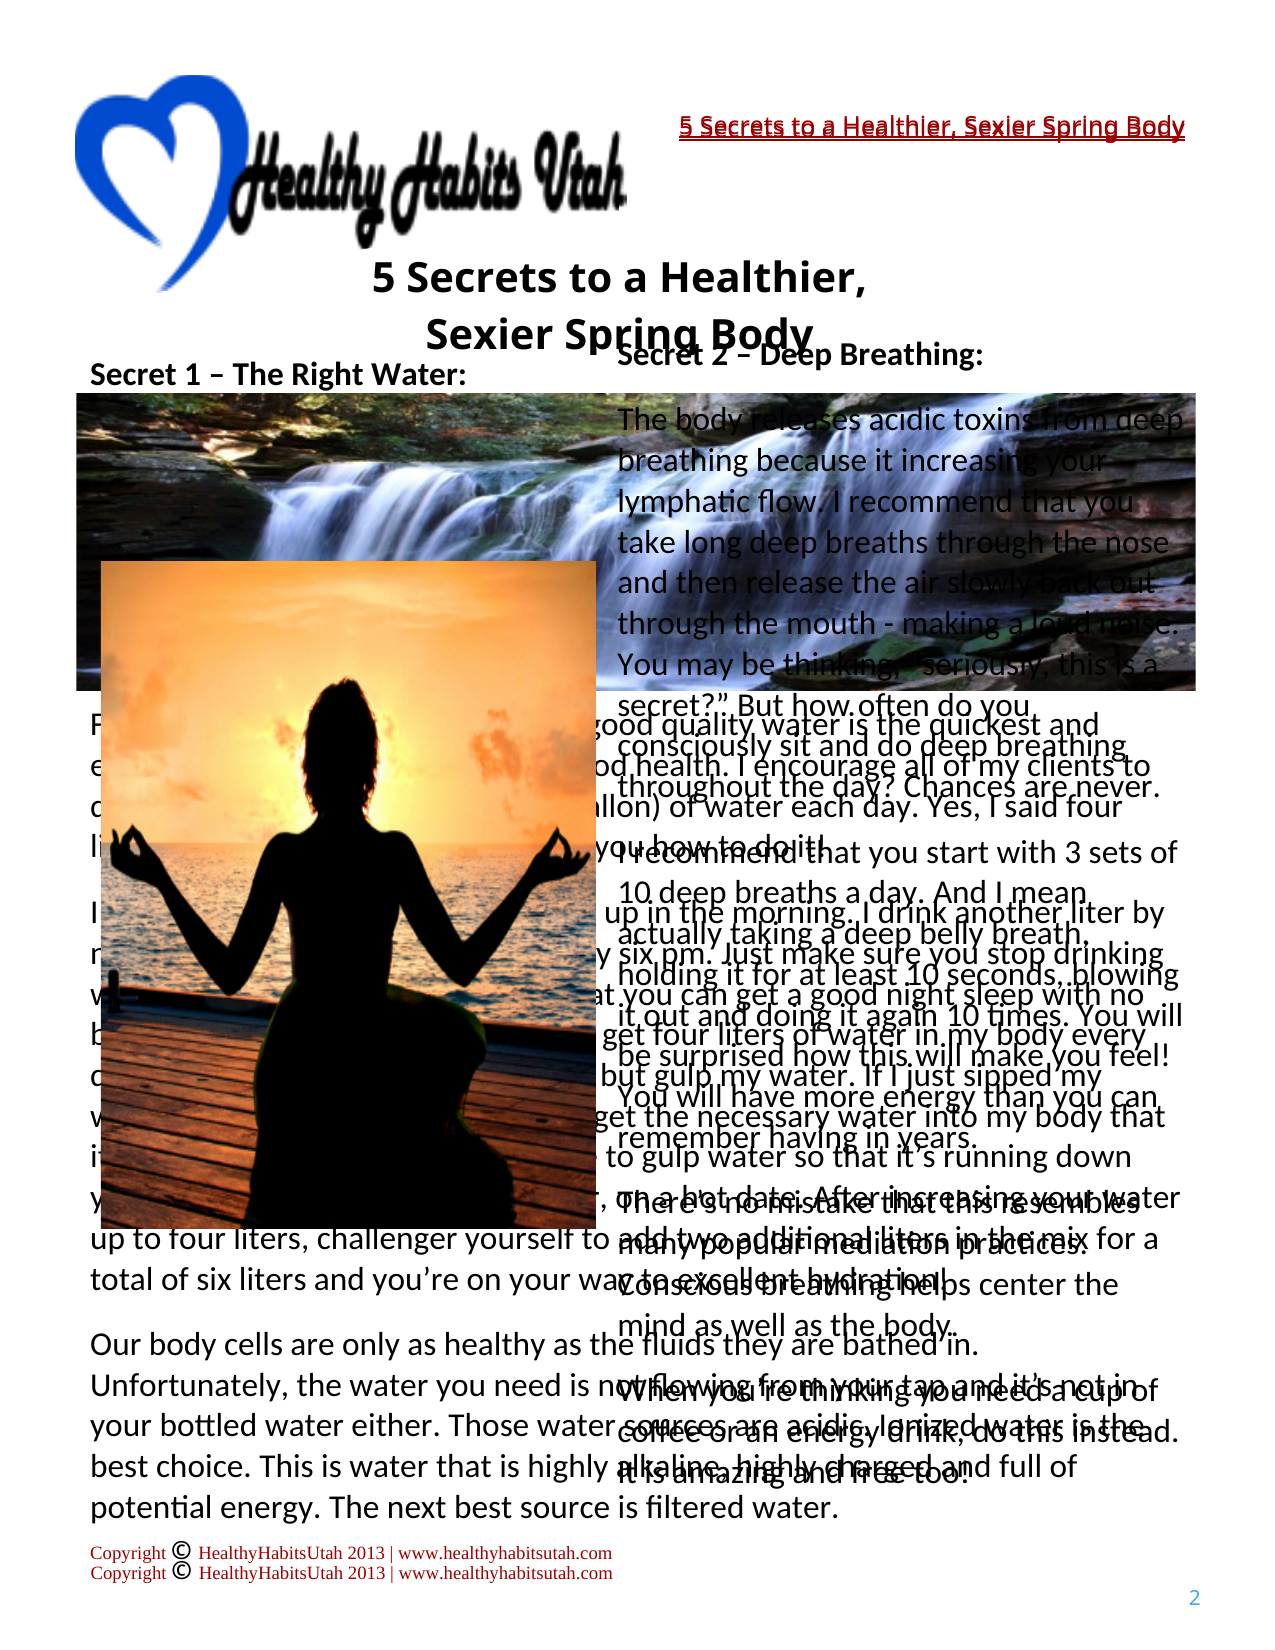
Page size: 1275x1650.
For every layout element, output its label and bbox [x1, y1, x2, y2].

picture [75, 75, 627, 293]
picture [75, 393, 1196, 1228]
